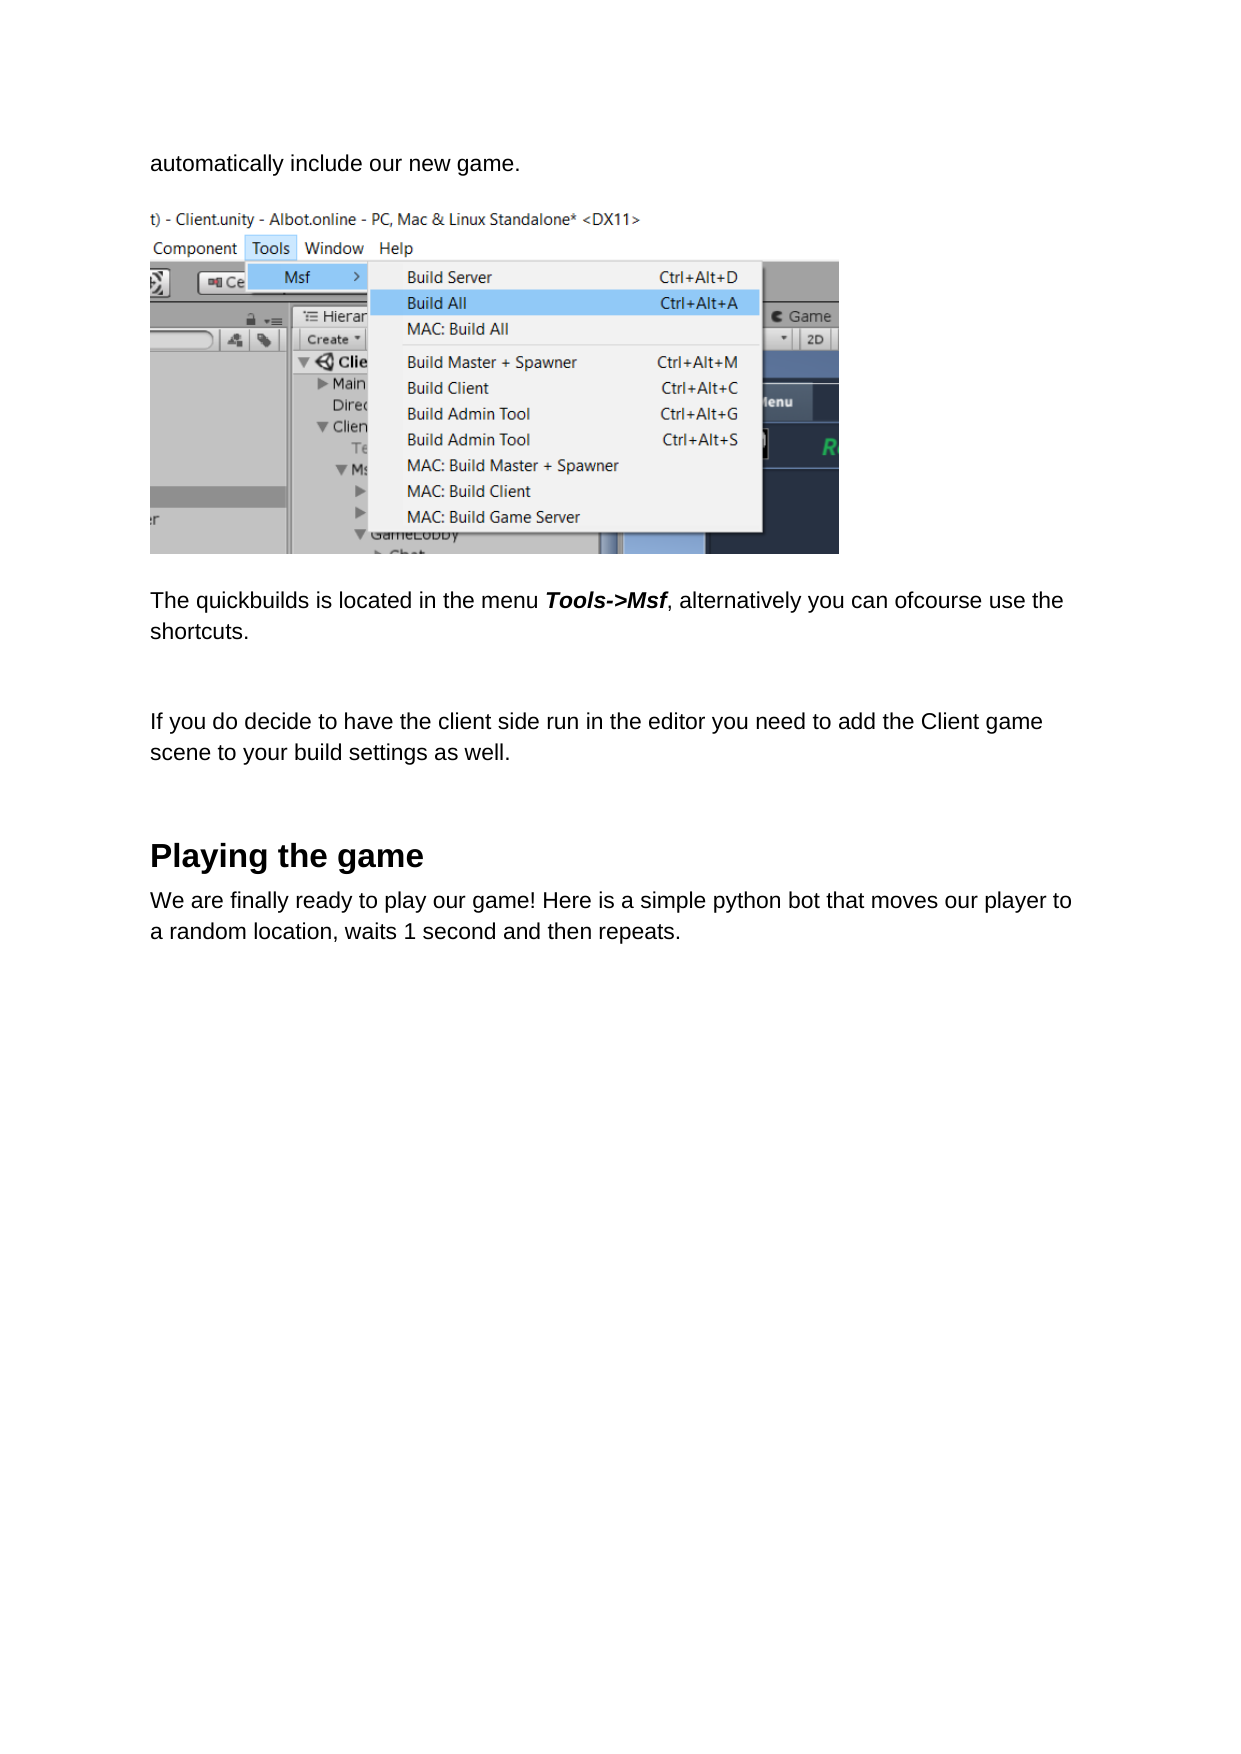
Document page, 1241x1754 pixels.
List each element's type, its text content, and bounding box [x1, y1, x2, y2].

text The quickbuilds is located in the menu Tools->Msf, alternatively you can ofcourse use the shortcuts. [150, 587, 1090, 644]
picture [150, 210, 839, 554]
text We are finally ready to play our game! Here is a simple python bot that moves our player to a random location, waits 1 second and then repeats. [150, 887, 1090, 944]
subtitle Playing the game [150, 836, 1090, 875]
text If you do decide to have the client side run in the editor you need to add the Client game scene to your build settings as well. [150, 708, 1090, 765]
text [150, 150, 1090, 207]
